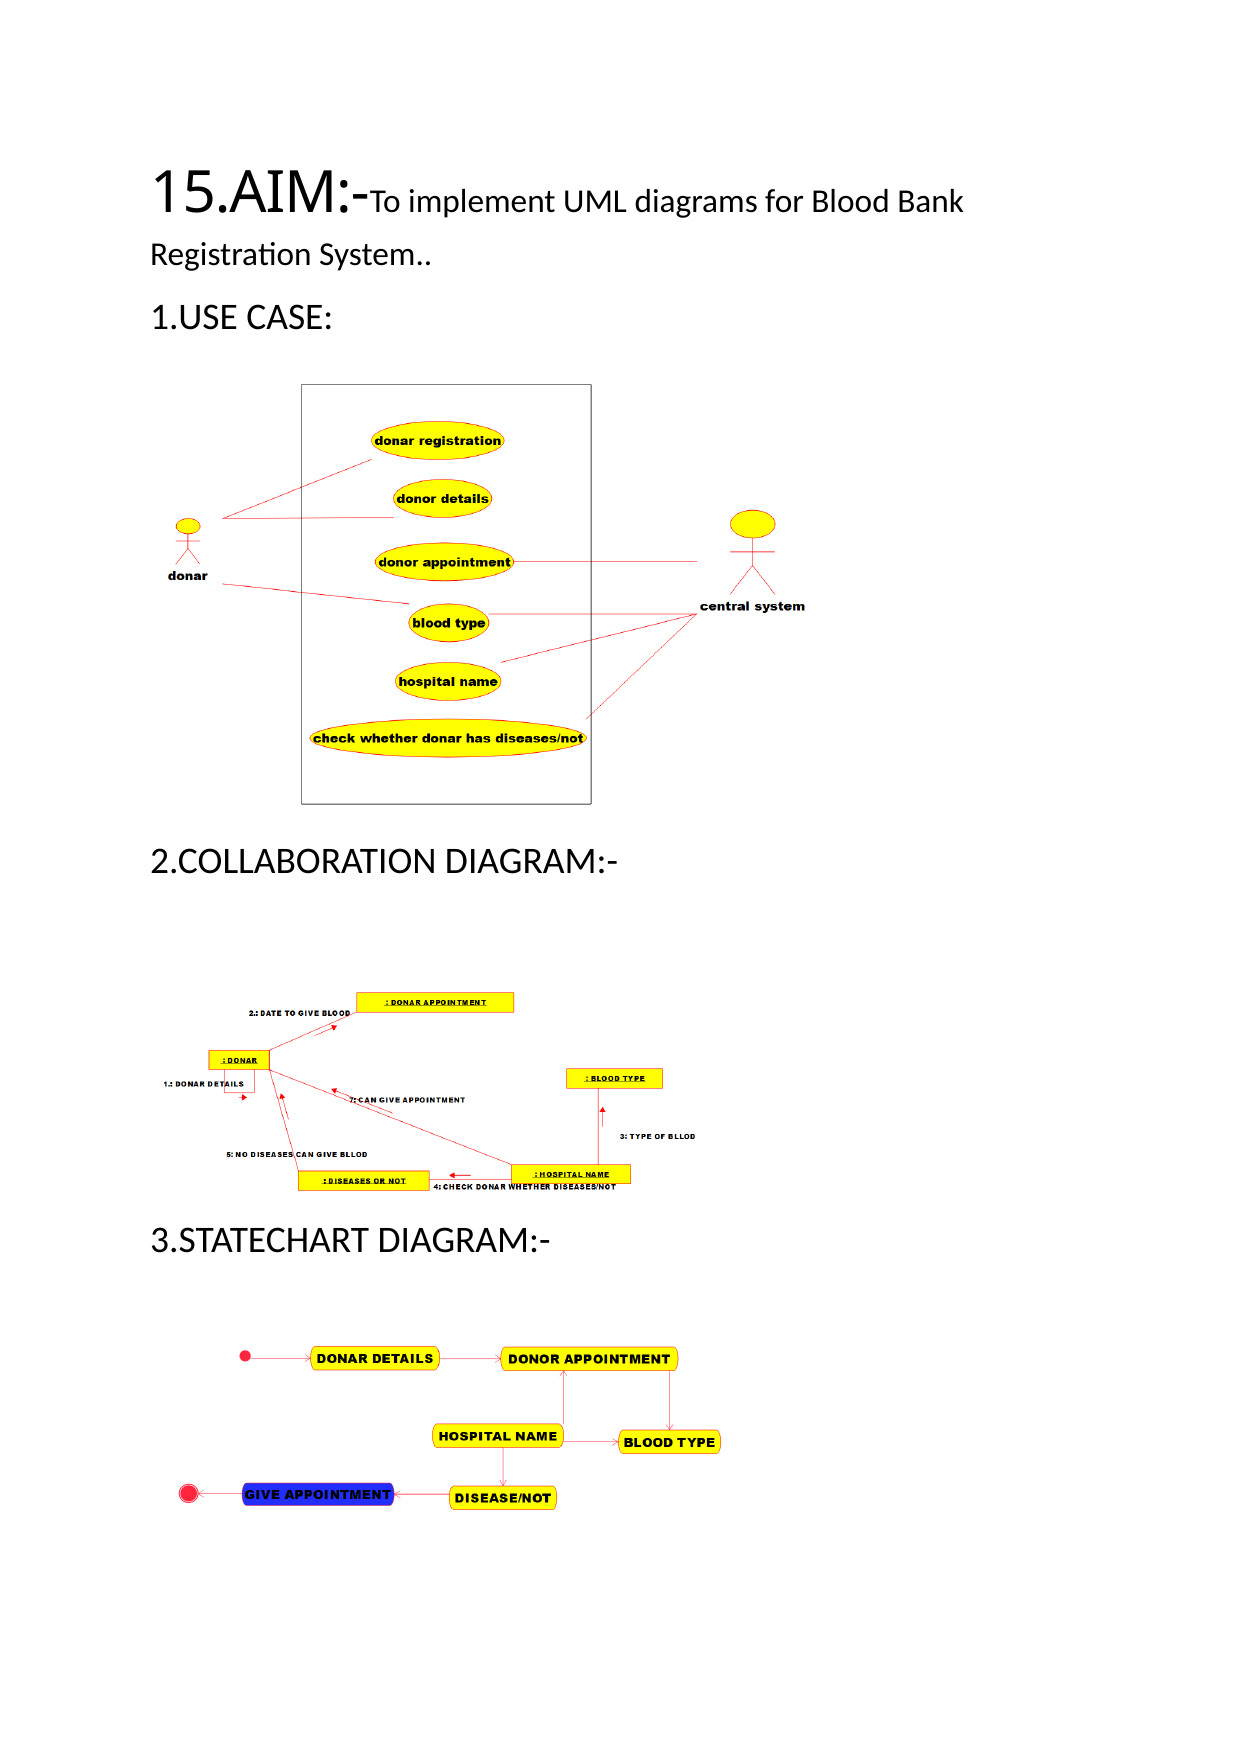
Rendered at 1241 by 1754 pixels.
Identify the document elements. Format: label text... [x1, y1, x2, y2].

picture [150, 359, 817, 819]
picture [150, 1282, 740, 1532]
text 15.AIM:-To implement UML diagrams for Blood Bank Registration System.. [150, 150, 1090, 273]
text 3.STATECHART DIAGRAM:- [150, 1216, 1090, 1262]
picture [150, 969, 704, 1197]
text 1.USE CASE: [150, 293, 1090, 339]
text 2.COLLABORATION DIAGRAM:- [150, 837, 1090, 883]
